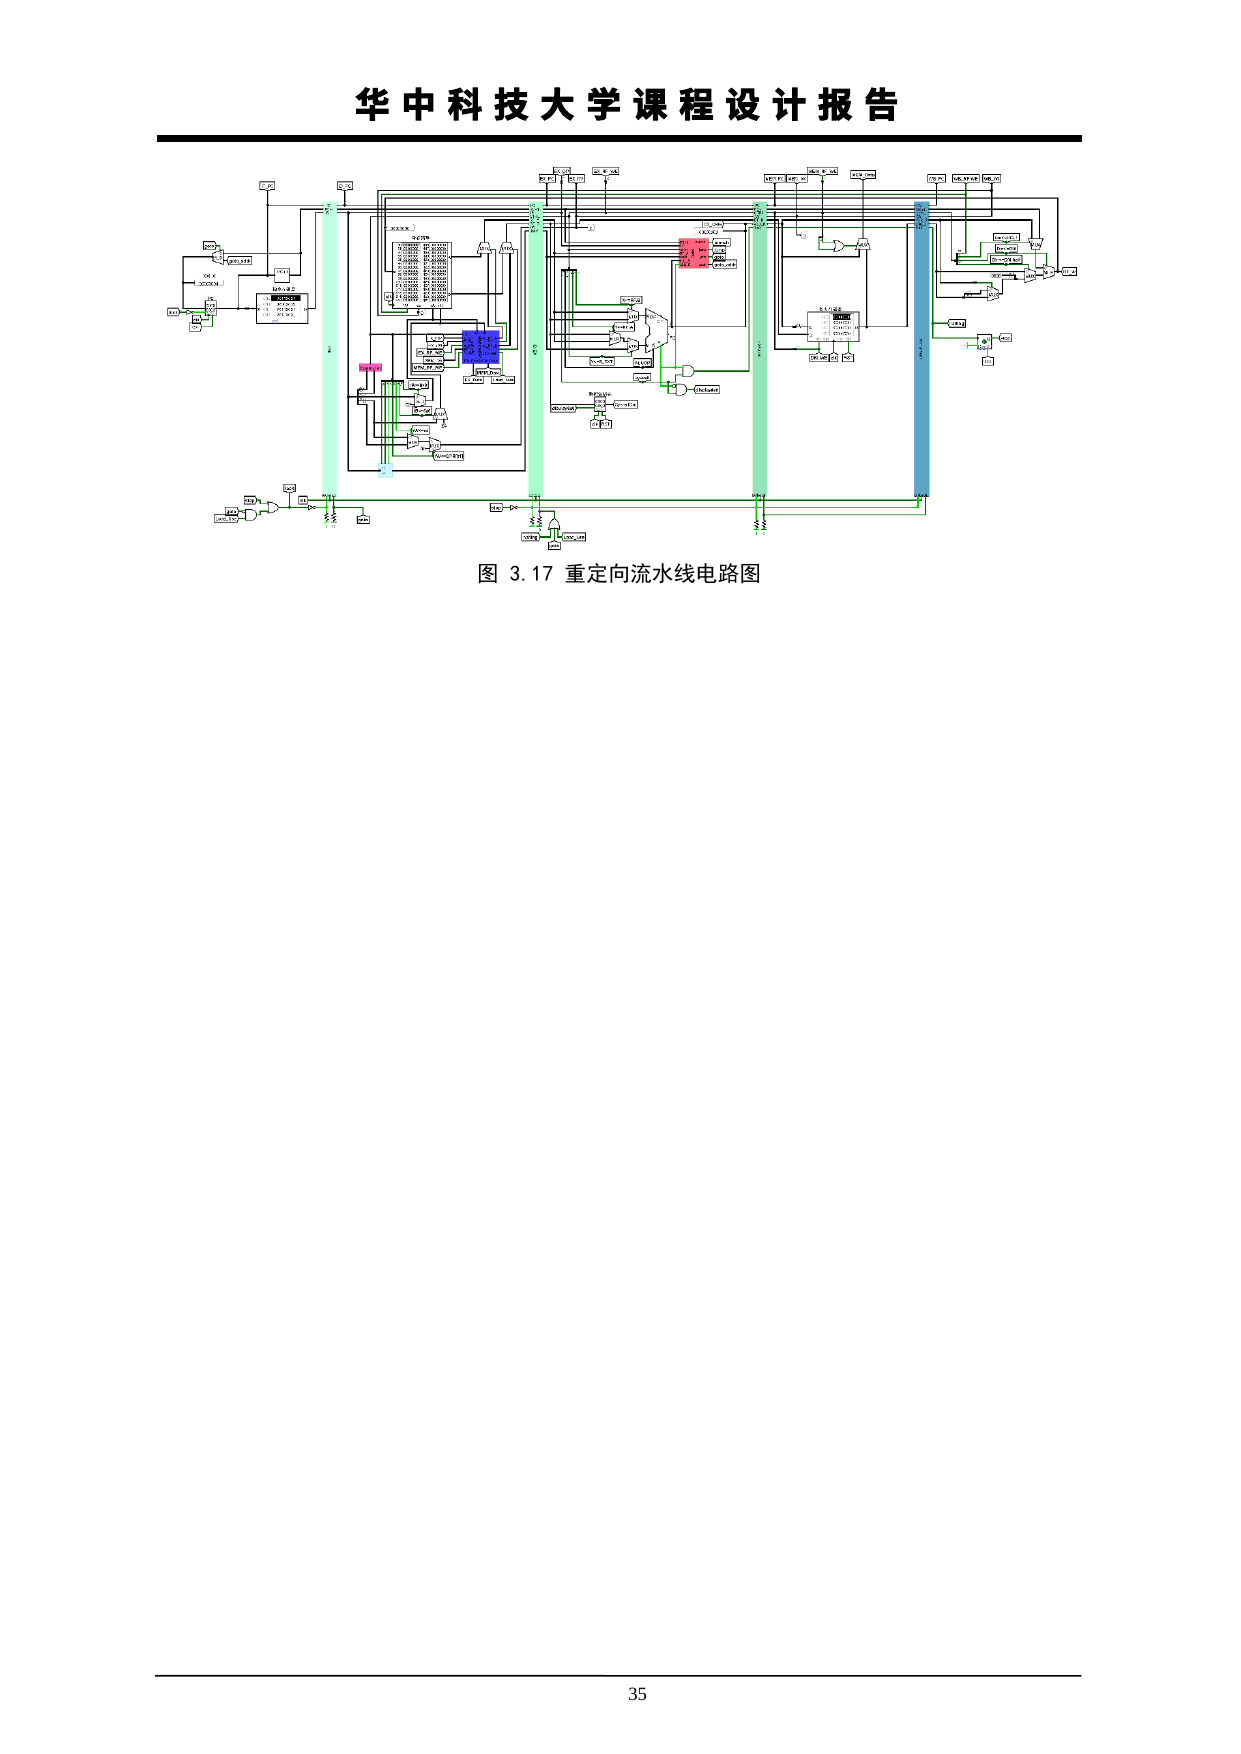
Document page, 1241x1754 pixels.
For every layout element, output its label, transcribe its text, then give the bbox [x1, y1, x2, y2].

picture [159, 165, 1078, 551]
